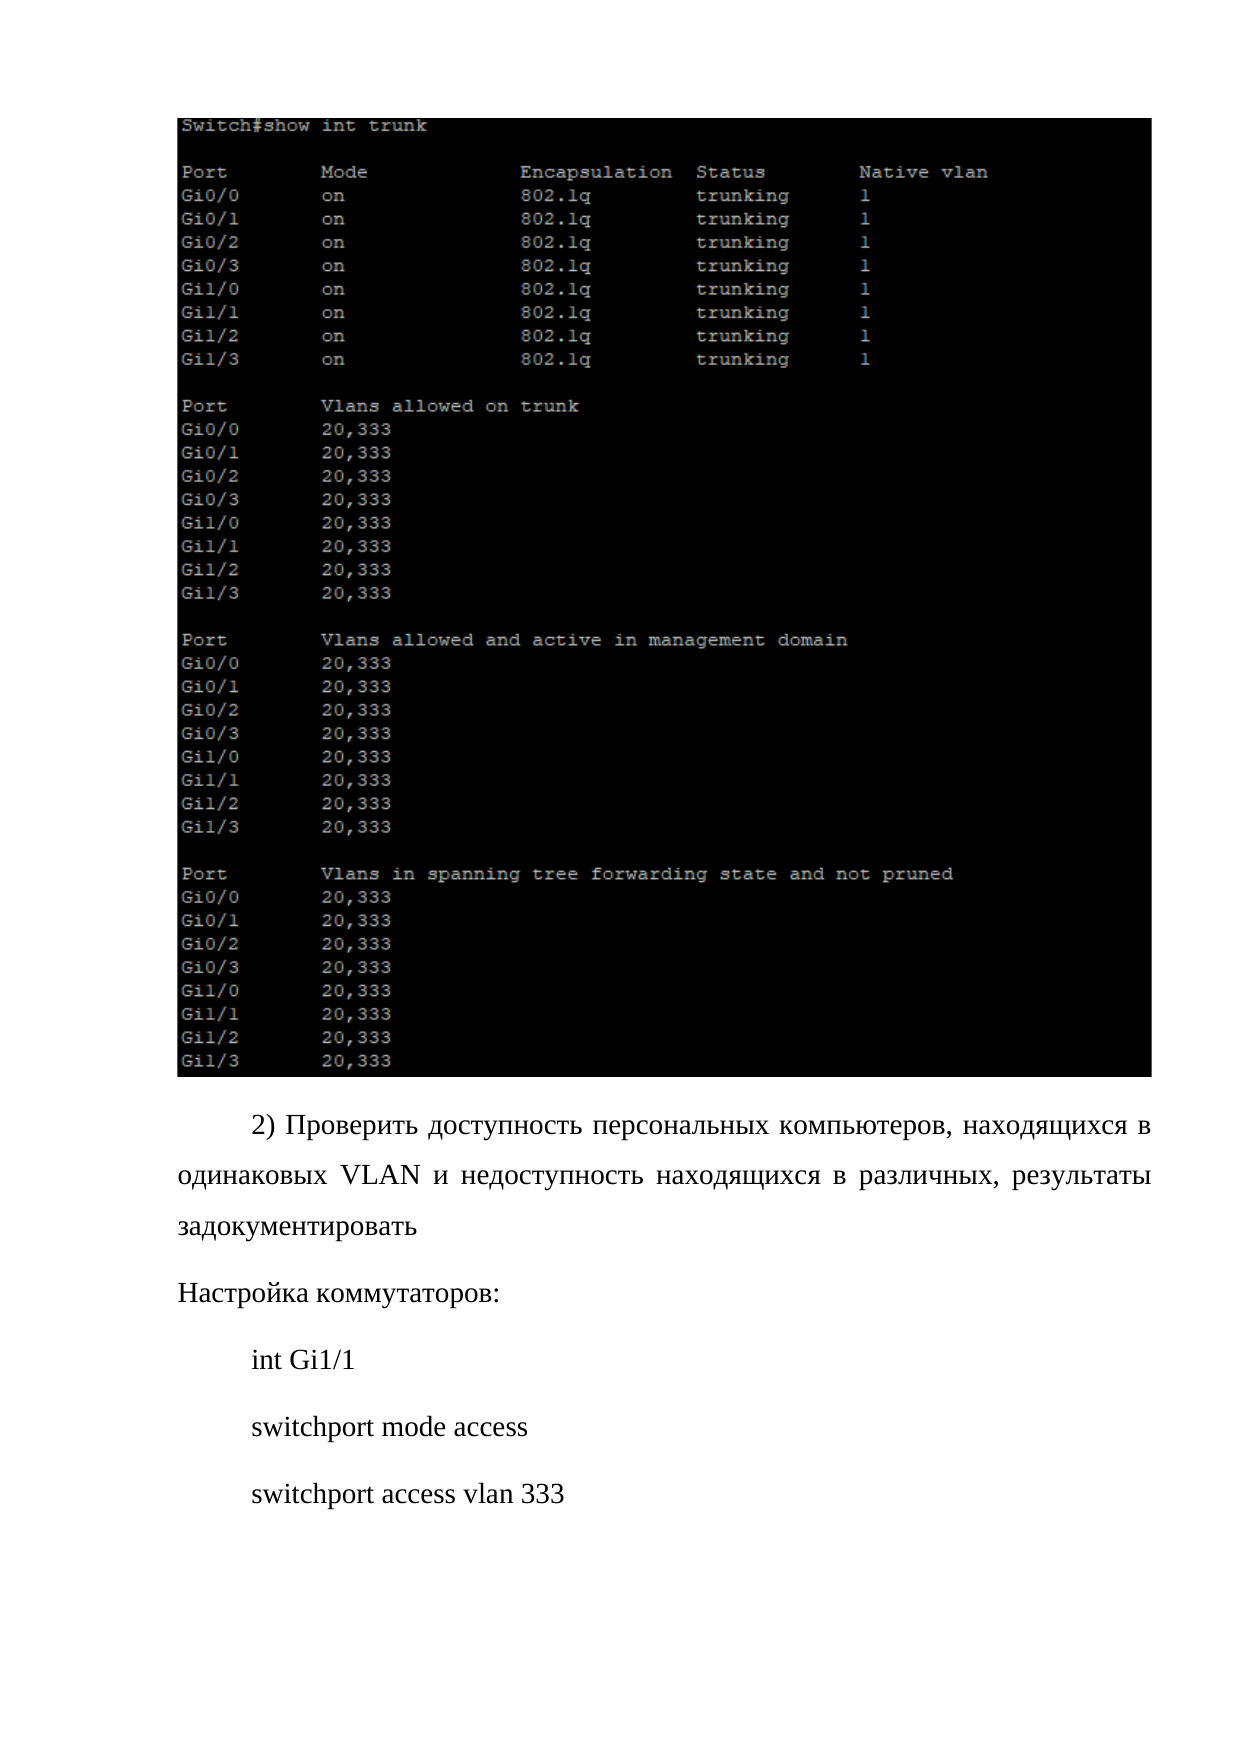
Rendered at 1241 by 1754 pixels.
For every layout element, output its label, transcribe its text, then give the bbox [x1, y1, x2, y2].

text switchport mode access [177, 1409, 1152, 1442]
text int Gi1/1 [177, 1342, 1152, 1375]
text Настройка коммутаторов: [177, 1275, 1152, 1308]
text switchport access vlan 333 [177, 1476, 1152, 1509]
picture [177, 118, 1152, 1077]
text 2) Проверить доступность персональных компьютеров, находящихся в одинаковых VLAN и недоступность находящихся в различных, результаты задокументировать [177, 1107, 1152, 1241]
